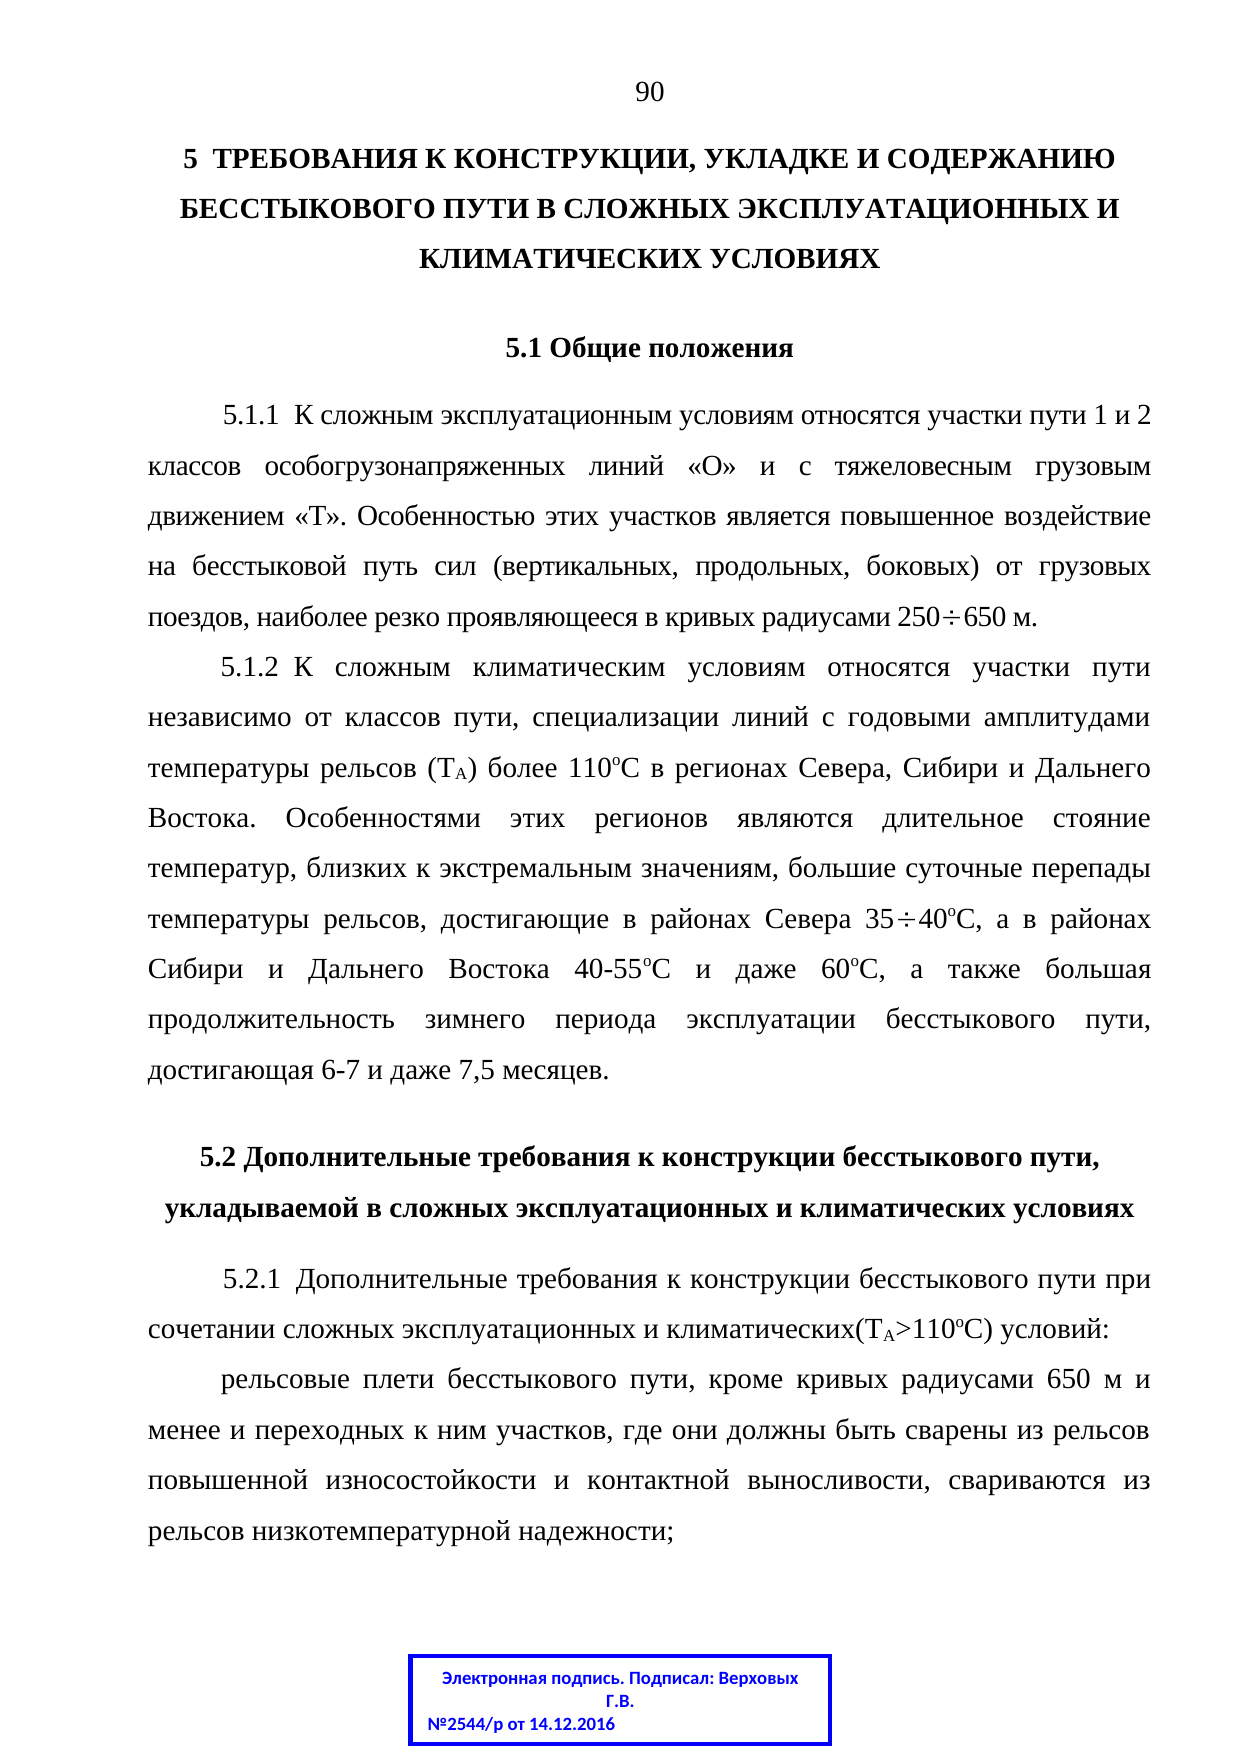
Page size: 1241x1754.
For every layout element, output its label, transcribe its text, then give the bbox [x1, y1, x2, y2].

text 5.2 Дополнительные требования к конструкции бесстыкового пути, укладываемой в сложных эксплуатационных и климатических условиях [148, 1139, 1152, 1223]
text 5 ТРЕБОВАНИЯ К КОНСТРУКЦИИ, УКЛАДКЕ И СОДЕРЖАНИЮ БЕССТЫКОВОГО ПУТИ В СЛОЖНЫХ ЭКСПЛУАТАЦИОННЫХ И КЛИМАТИЧЕСКИХ УСЛОВИЯХ [148, 141, 1152, 275]
text 5.1 Общие положения [148, 330, 1152, 364]
text 5.1.1 К сложным эксплуатационным условиям относятся участки пути 1 и 2 классов особогрузонапряженных линий «О» и с тяжеловесным грузовым движением «Т». Особенностью этих участков является повышенное воздействие на бесстыковой путь сил (вертикальных, продольных, боковых) от грузовых поездов, наиболее резко проявляющееся в кривых радиусами 250650 м. [148, 397, 1152, 632]
text рельсовые плети бесстыкового пути, кроме кривых радиусами 650 м и менее и переходных к ним участков, где они должны быть сварены из рельсов повышенной износостойкости и контактной выносливости, свариваются из рельсов низкотемпературной надежности; [148, 1362, 1152, 1546]
text 5.2.1 Дополнительные требования к конструкции бесстыкового пути при сочетании сложных эксплуатационных и климатических(ТА˃110оС) условий: [148, 1261, 1152, 1345]
text 5.1.2 К сложным климатическим условиям относятся участки пути независимо от классов пути, специализации линий с годовыми амплитудами температуры рельсов (ТА) более 110оС в регионах Севера, Сибири и Дальнего Востока. Особенностями этих регионов являются длительное стояние температур, близких к экстремальным значениям, большие суточные перепады температуры рельсов, достигающие в районах Севера 3540оС, а в районах Сибири и Дальнего Востока 40-55оС и даже 60оС, а также большая продолжительность зимнего периода эксплуатации бесстыкового пути, достигающая 6-7 и даже 7,5 месяцев. [148, 649, 1152, 1085]
